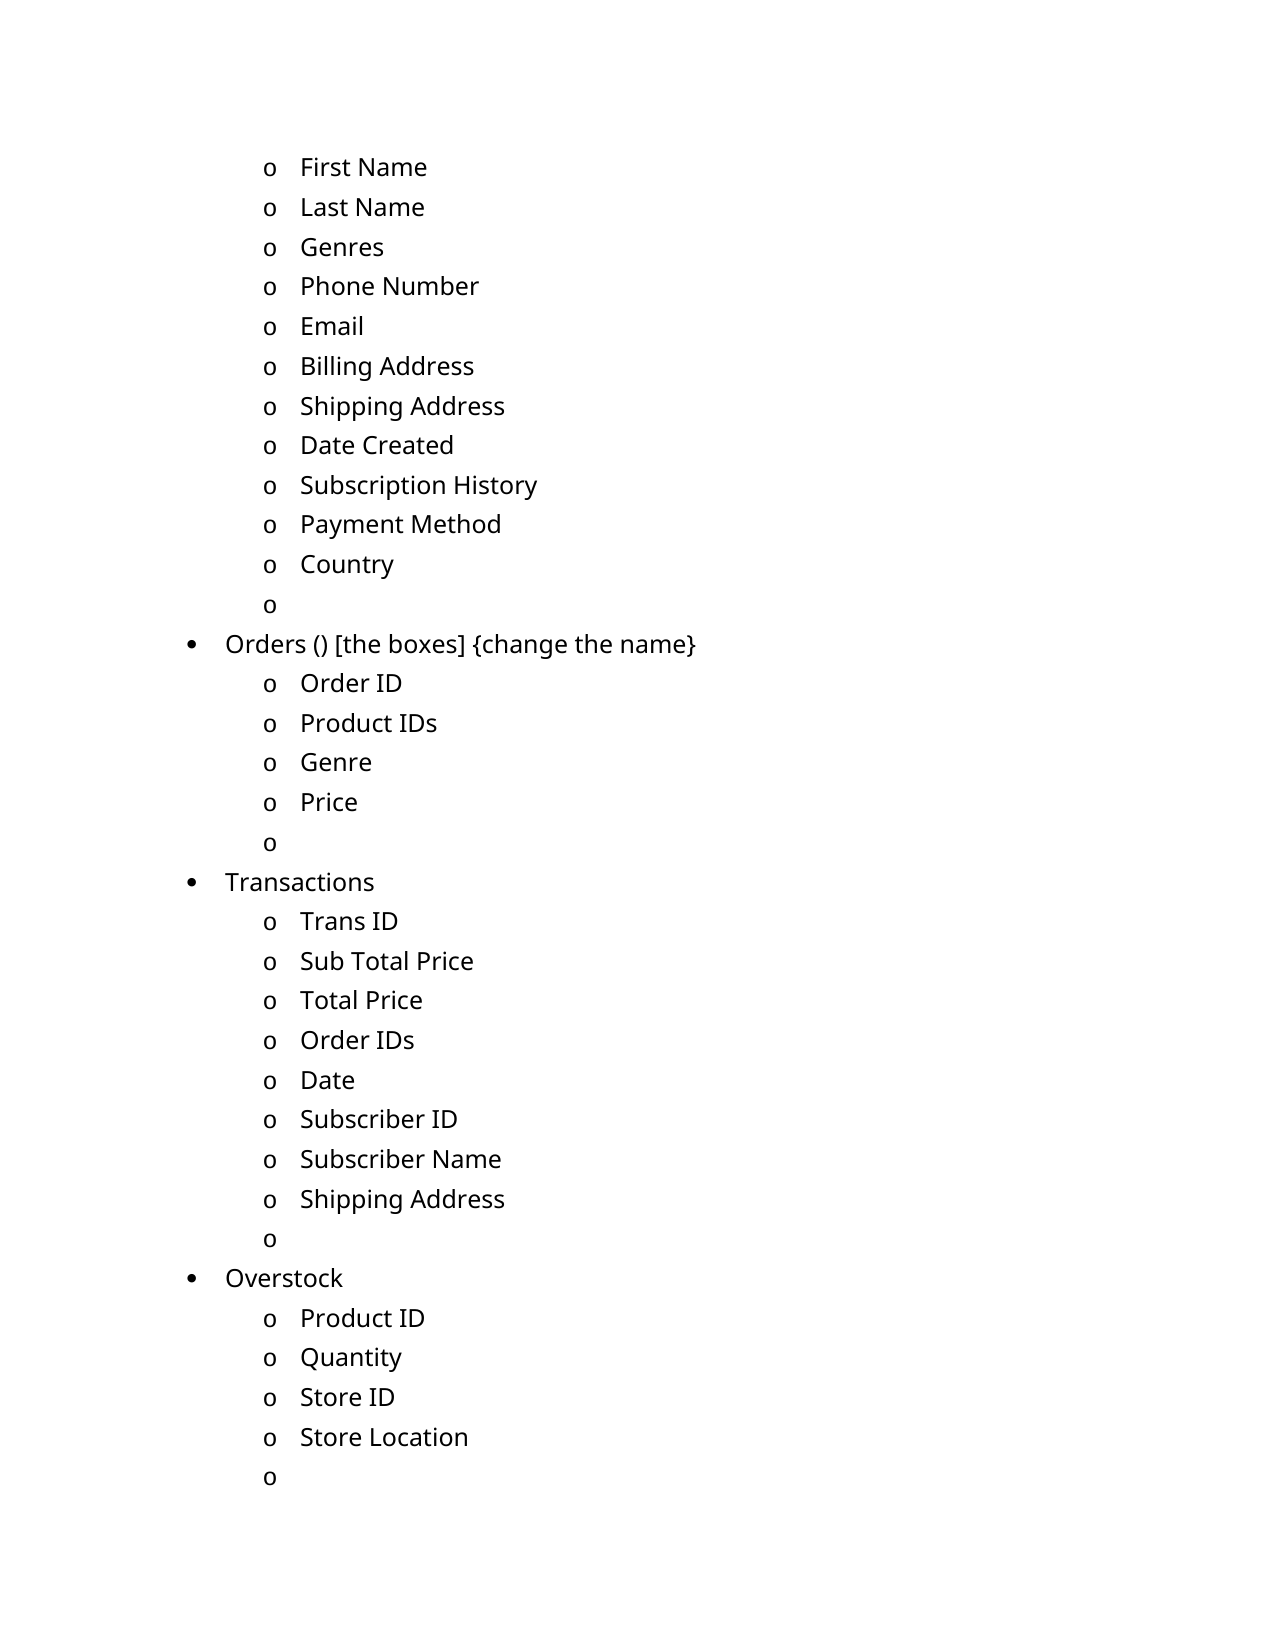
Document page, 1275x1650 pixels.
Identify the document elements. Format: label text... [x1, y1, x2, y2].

list Genre [262, 745, 1125, 779]
list First Name [262, 150, 1125, 184]
list Shipping Address [262, 1181, 1125, 1216]
list Price [262, 785, 1125, 819]
list Order IDs [262, 1023, 1125, 1057]
list Orders () [the boxes] {change the name} [187, 626, 1125, 660]
list Product IDs [262, 705, 1125, 740]
list Sub Total Price [262, 943, 1125, 978]
list Phone Number [262, 269, 1125, 303]
list Email [262, 309, 1125, 343]
list Store Location [262, 1419, 1125, 1454]
list Quantity [262, 1340, 1125, 1374]
list Order ID [262, 666, 1125, 700]
list Payment Method [262, 507, 1125, 541]
list Billing Address [262, 348, 1125, 383]
list Store ID [262, 1380, 1125, 1414]
list Date Created [262, 428, 1125, 462]
list Last Name [262, 190, 1125, 224]
list Subscription History [262, 467, 1125, 502]
list Subscriber Name [262, 1142, 1125, 1176]
list Genres [262, 229, 1125, 264]
list Shipping Address [262, 388, 1125, 422]
list Transactions [187, 864, 1125, 898]
list Country [262, 547, 1125, 581]
list Total Price [262, 983, 1125, 1017]
list Date [262, 1062, 1125, 1097]
list Product ID [262, 1300, 1125, 1334]
list Subscriber ID [262, 1102, 1125, 1136]
list Overstock [187, 1261, 1125, 1295]
list Trans ID [262, 904, 1125, 938]
